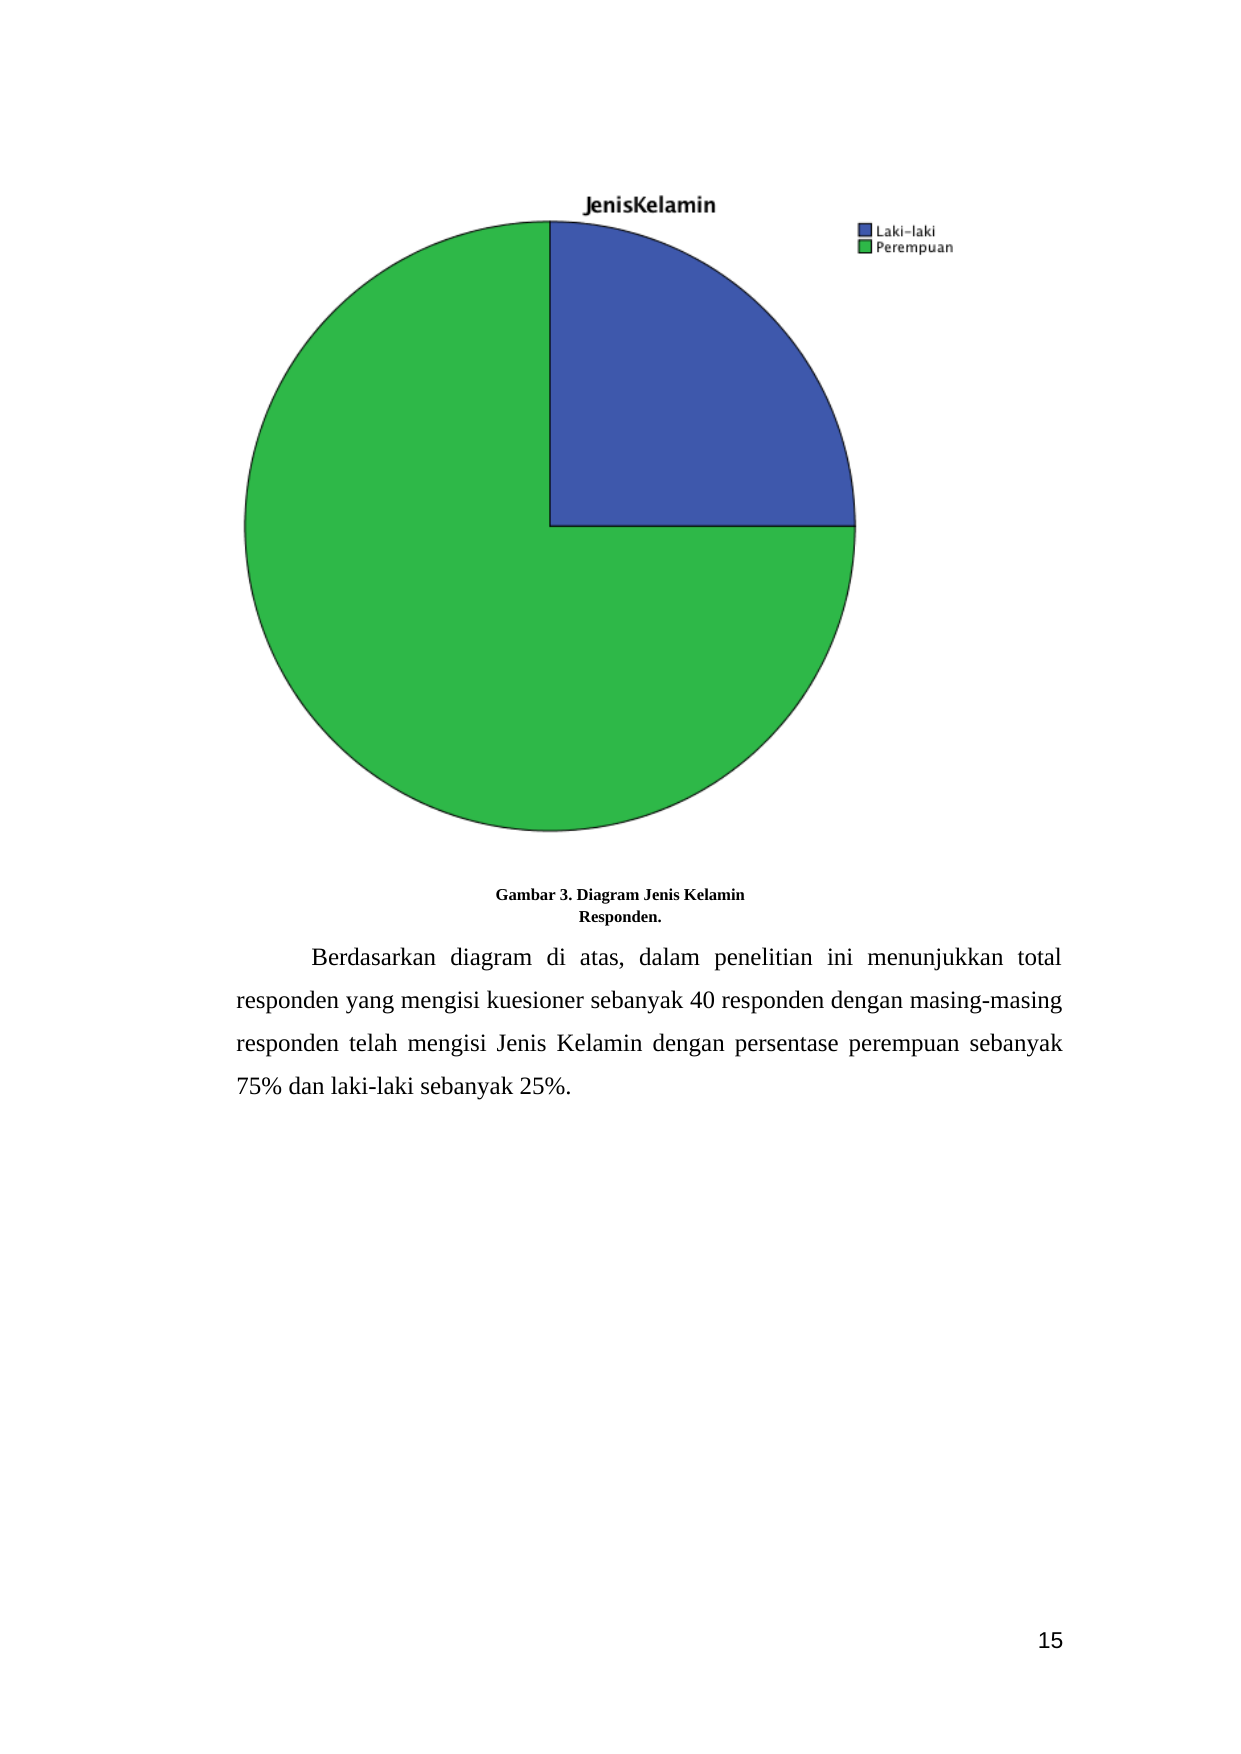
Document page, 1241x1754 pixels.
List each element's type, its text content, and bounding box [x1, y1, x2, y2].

text Berdasarkan diagram di atas, dalam penelitian ini menunjukkan total responden yang mengisi kuesioner sebanyak 40 responden dengan masing-masing responden telah mengisi Jenis Kelamin dengan persentase perempuan sebanyak 75% dan laki-laki sebanyak 25%. [236, 942, 1063, 1100]
picture [236, 177, 1063, 839]
